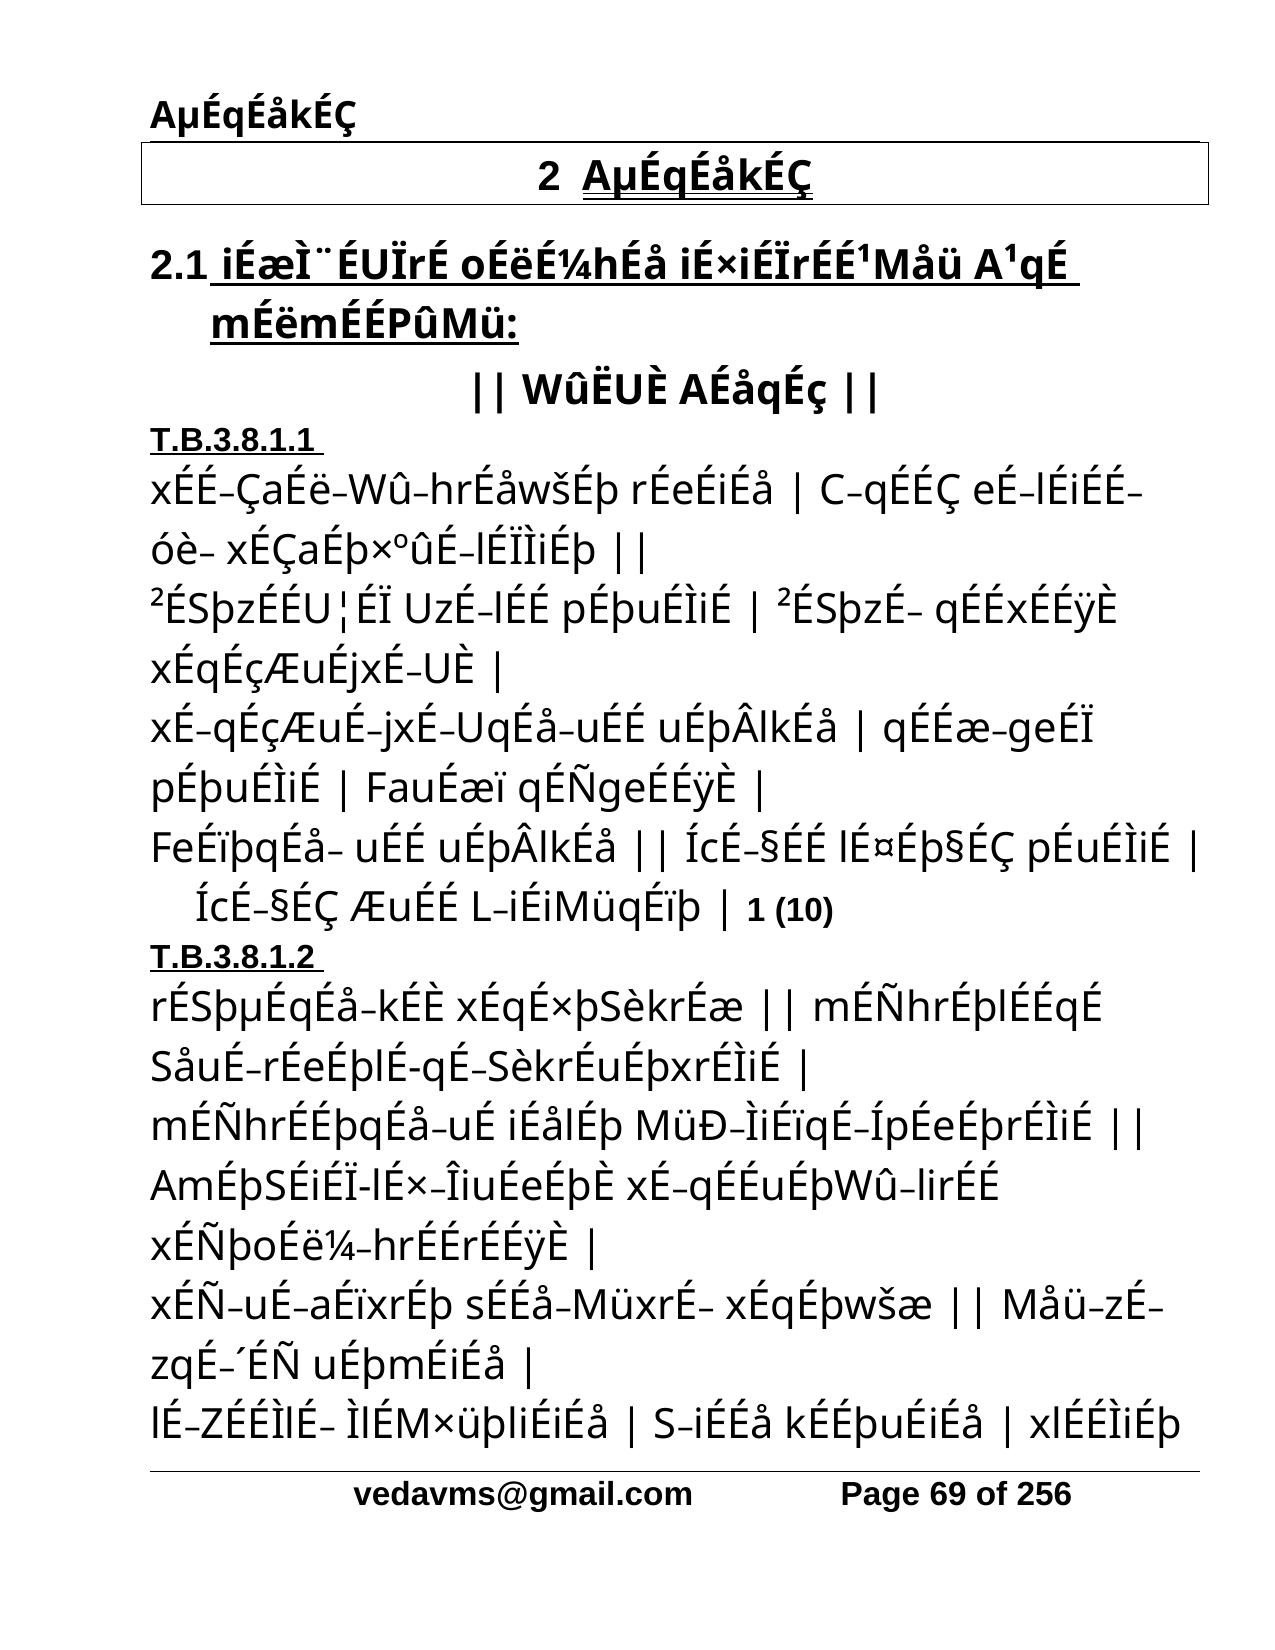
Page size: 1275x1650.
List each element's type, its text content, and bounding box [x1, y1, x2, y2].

subtitle AµÉqÉåkÉÇ [142, 143, 1208, 204]
text FeÉïþqÉå– uÉÉ uÉþÂlkÉå || ÍcÉ–§ÉÉ lÉ¤Éþ§ÉÇ pÉuÉÌiÉ | ÍcÉ–§ÉÇ ÆuÉÉ L–iÉiMüqÉïþ | 1 (10) [150, 817, 1219, 934]
text T.B.3.8.1.2 [150, 937, 1200, 975]
subtitle iÉæÌ¨ÉUÏrÉ oÉëÉ¼hÉå iÉ×iÉÏrÉÉ¹Måü A¹qÉ mÉëmÉÉPûMü: [150, 235, 1200, 351]
text AmÉþSÉiÉÏ-lÉ×–ÎiuÉeÉþÈ xÉ–qÉÉuÉþWû–lirÉÉ xÉÑþoÉë¼–hrÉÉrÉÉÿÈ | [150, 1156, 1200, 1272]
text || WûËUÈ AÉåqÉç || [150, 360, 1200, 417]
text rÉSþµÉqÉå–kÉÈ xÉqÉ×þSèkrÉæ || mÉÑhrÉþlÉÉqÉ SåuÉ–rÉeÉþlÉ-qÉ–SèkrÉuÉþxrÉÌiÉ | [150, 977, 1200, 1093]
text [150, 1394, 1200, 1451]
text xÉ–qÉçÆuÉ–jxÉ–UqÉå–uÉÉ uÉþÂlkÉå | qÉÉæ–geÉÏ pÉþuÉÌiÉ | FauÉæï qÉÑgeÉÉÿÈ | [150, 698, 1200, 815]
text xÉÑ–uÉ–aÉïxrÉþ sÉÉå–MüxrÉ– xÉqÉþwšæ || Måü–zÉ–zqÉ–´ÉÑ uÉþmÉiÉå | [150, 1275, 1200, 1391]
text T.B.3.8.1.1 [150, 420, 1200, 458]
text mÉÑhrÉÉþqÉå–uÉ iÉålÉþ MüÐ–ÌiÉïqÉ–ÍpÉeÉþrÉÌiÉ || [150, 1096, 1200, 1153]
text ²ÉSþzÉÉU¦ÉÏ UzÉ–lÉÉ pÉþuÉÌiÉ | ²ÉSþzÉ– qÉÉxÉÉÿÈ xÉqÉçÆuÉjxÉ–UÈ | [150, 579, 1200, 696]
text xÉÉ–ÇaÉë–Wû–hrÉåwšÉþ rÉeÉiÉå | C–qÉÉÇ eÉ–lÉiÉÉ–óè– xÉÇaÉþ×ºûÉ–lÉÏÌiÉþ || [150, 460, 1200, 576]
